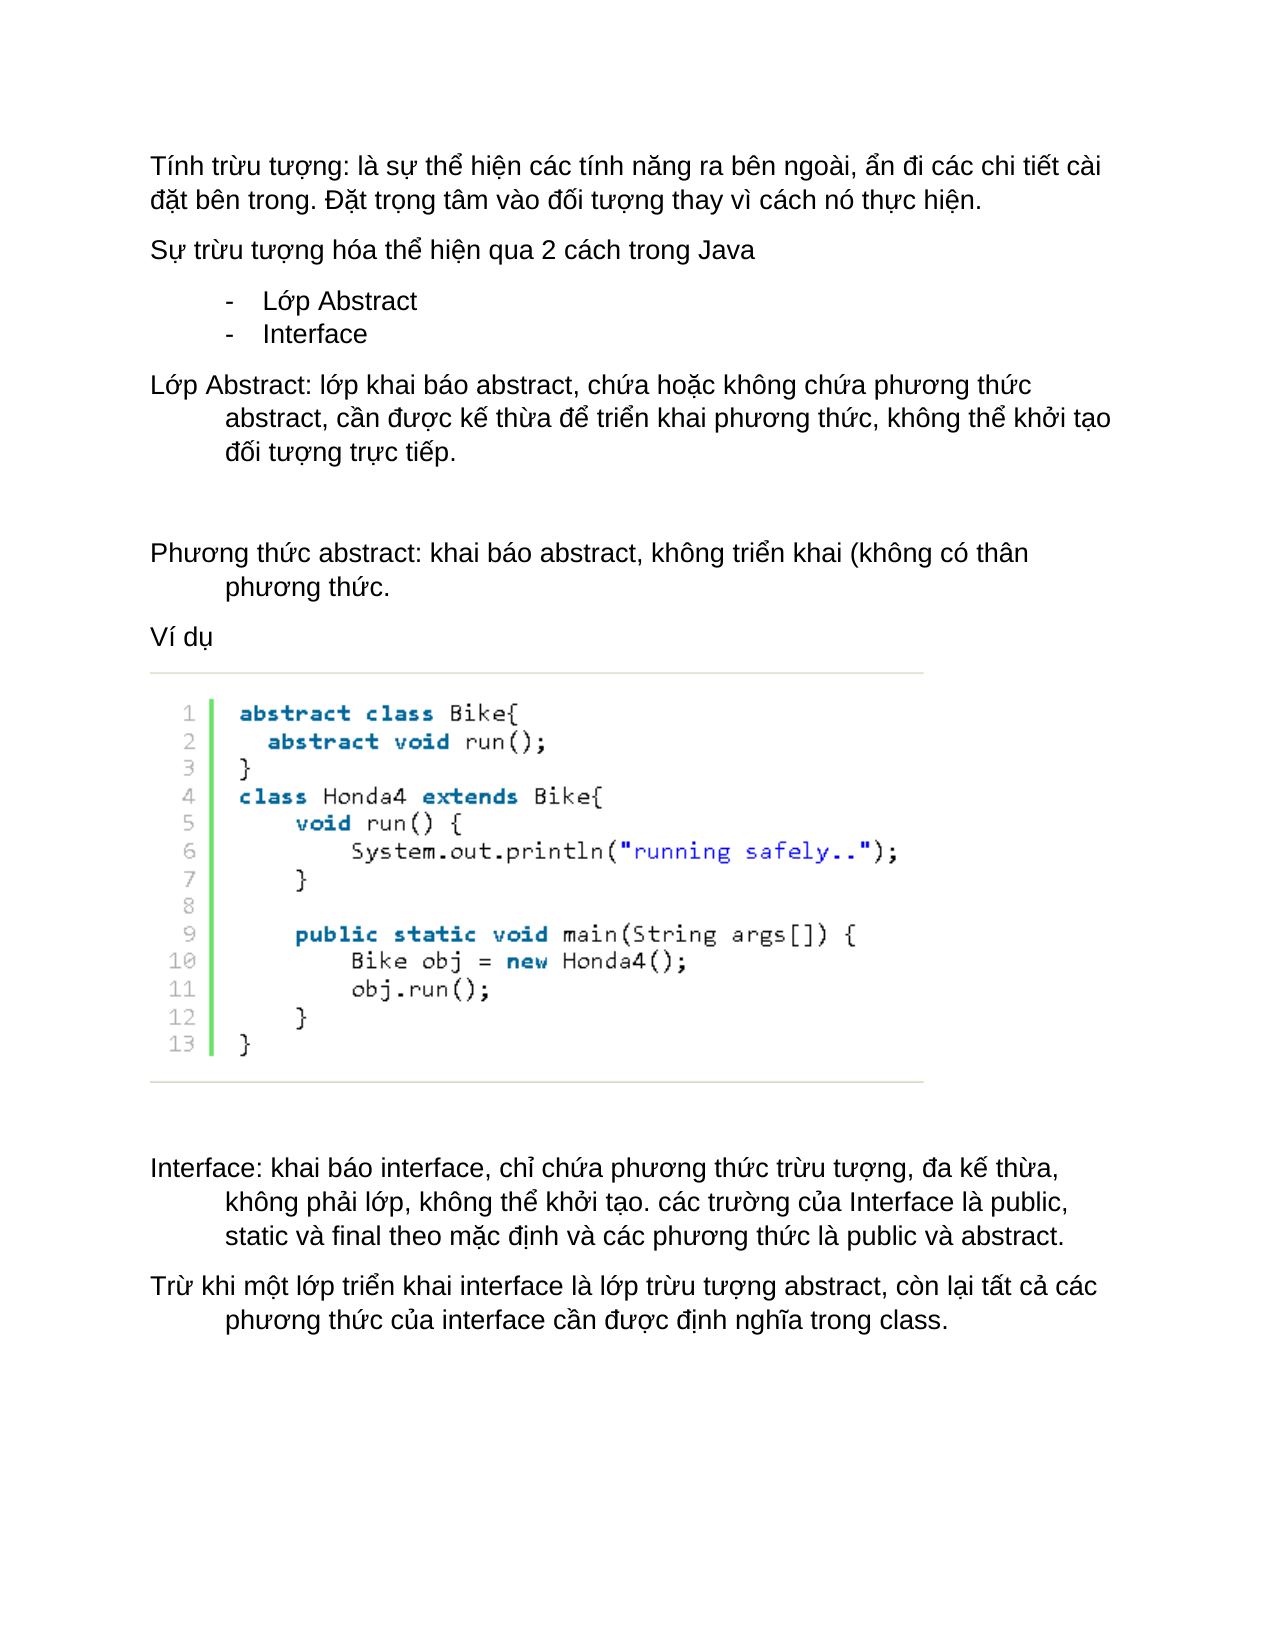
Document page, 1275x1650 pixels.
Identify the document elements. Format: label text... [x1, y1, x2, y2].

text Trừ khi một lớp triển khai interface là lớp trừu tượng abstract, còn lại tất cả các phương thức của interface cần được định nghĩa trong class. [150, 1270, 1125, 1335]
text Interface: khai báo interface, chỉ chứa phương thức trừu tượng, đa kế thừa, không phải lớp, không thể khởi tạo. các trường của Interface là public, static và final theo mặc định và các phương thức là public và abstract. [150, 1152, 1125, 1251]
list Lớp Abstract [225, 284, 1125, 316]
text Ví dụ [150, 621, 1125, 652]
picture [150, 671, 924, 1083]
text Sự trừu tượng hóa thể hiện qua 2 cách trong Java [150, 234, 1125, 265]
text Lớp Abstract: lớp khai báo abstract, chứa hoặc không chứa phương thức abstract, cần được kế thừa để triển khai phương thức, không thể khởi tạo đối tượng trực tiếp. [150, 369, 1125, 467]
text Tính trừu tượng: là sự thể hiện các tính năng ra bên ngoài, ẩn đi các chi tiết cài đặt bên trong. Đặt trọng tâm vào đối tượng thay vì cách nó thực hiện. [150, 150, 1125, 215]
text Phương thức abstract: khai báo abstract, không triển khai (không có thân phương thức. [150, 537, 1125, 602]
list Interface [225, 318, 1125, 349]
